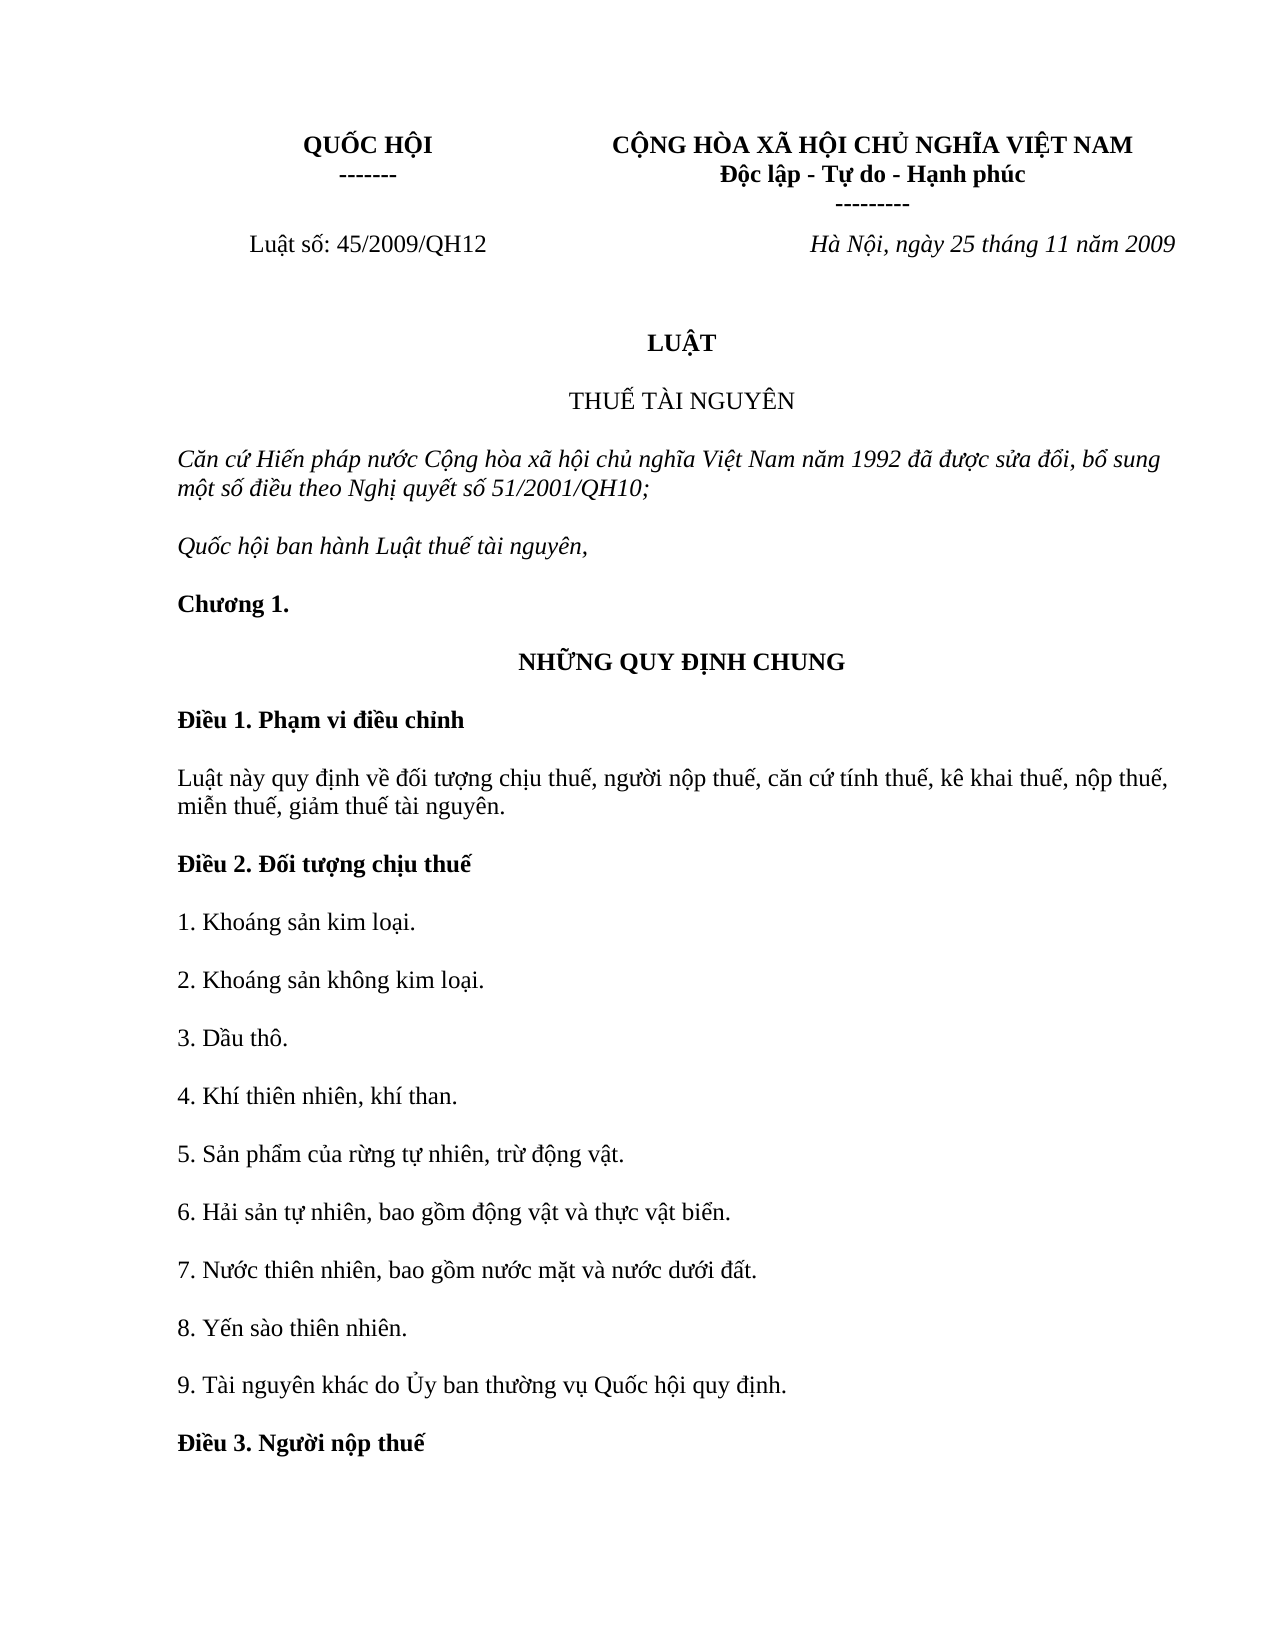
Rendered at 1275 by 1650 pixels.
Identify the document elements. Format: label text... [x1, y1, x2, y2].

table_header QUỐC HỘI ------- [177, 118, 558, 217]
text Chương 1. [177, 589, 1186, 618]
text Luật này quy định về đối tượng chịu thuế, người nộp thuế, căn cứ tính thuế, kê khai thuế, nộp thuế, miễn thuế, giảm thuế tài nguyên. [177, 763, 1186, 820]
text Điều 1. Phạm vi điều chỉnh [177, 705, 1186, 733]
text 1. Khoáng sản kim loại. [177, 907, 1186, 936]
text LUẬT [177, 328, 1186, 357]
text 9. Tài nguyên khác do Ủy ban thường vụ Quốc hội quy định. [177, 1371, 1186, 1399]
table_cell Luật số: 45/2009/QH12 [177, 217, 558, 258]
text Căn cứ Hiến pháp nước Cộng hòa xã hội chủ nghĩa Việt Nam năm 1992 đã được sửa đổi, bổ sung một số điều theo Nghị quyết số 51/2001/QH10; [177, 444, 1186, 502]
text 4. Khí thiên nhiên, khí than. [177, 1081, 1186, 1110]
text 8. Yến sào thiên nhiên. [177, 1313, 1186, 1341]
table_header CỘNG HÒA XÃ HỘI CHỦ NGHĨA VIỆT NAM Độc lập - Tự do - Hạnh phúc --------- [559, 118, 1186, 217]
text Điều 2. Đối tượng chịu thuế [177, 849, 1186, 878]
text 3. Dầu thô. [177, 1023, 1186, 1052]
text 5. Sản phẩm của rừng tự nhiên, trừ động vật. [177, 1139, 1186, 1168]
text 2. Khoáng sản không kim loại. [177, 965, 1186, 994]
text NHỮNG QUY ĐỊNH CHUNG [177, 647, 1186, 676]
text 6. Hải sản tự nhiên, bao gồm động vật và thực vật biển. [177, 1197, 1186, 1226]
text Quốc hội ban hành Luật thuế tài nguyên, [177, 531, 1186, 560]
table_cell Hà Nội, ngày 25 tháng 11 năm 2009 [559, 217, 1186, 258]
text Điều 3. Người nộp thuế [177, 1428, 1186, 1457]
text THUẾ TÀI NGUYÊN [177, 386, 1186, 415]
text 7. Nước thiên nhiên, bao gồm nước mặt và nước dưới đất. [177, 1255, 1186, 1283]
